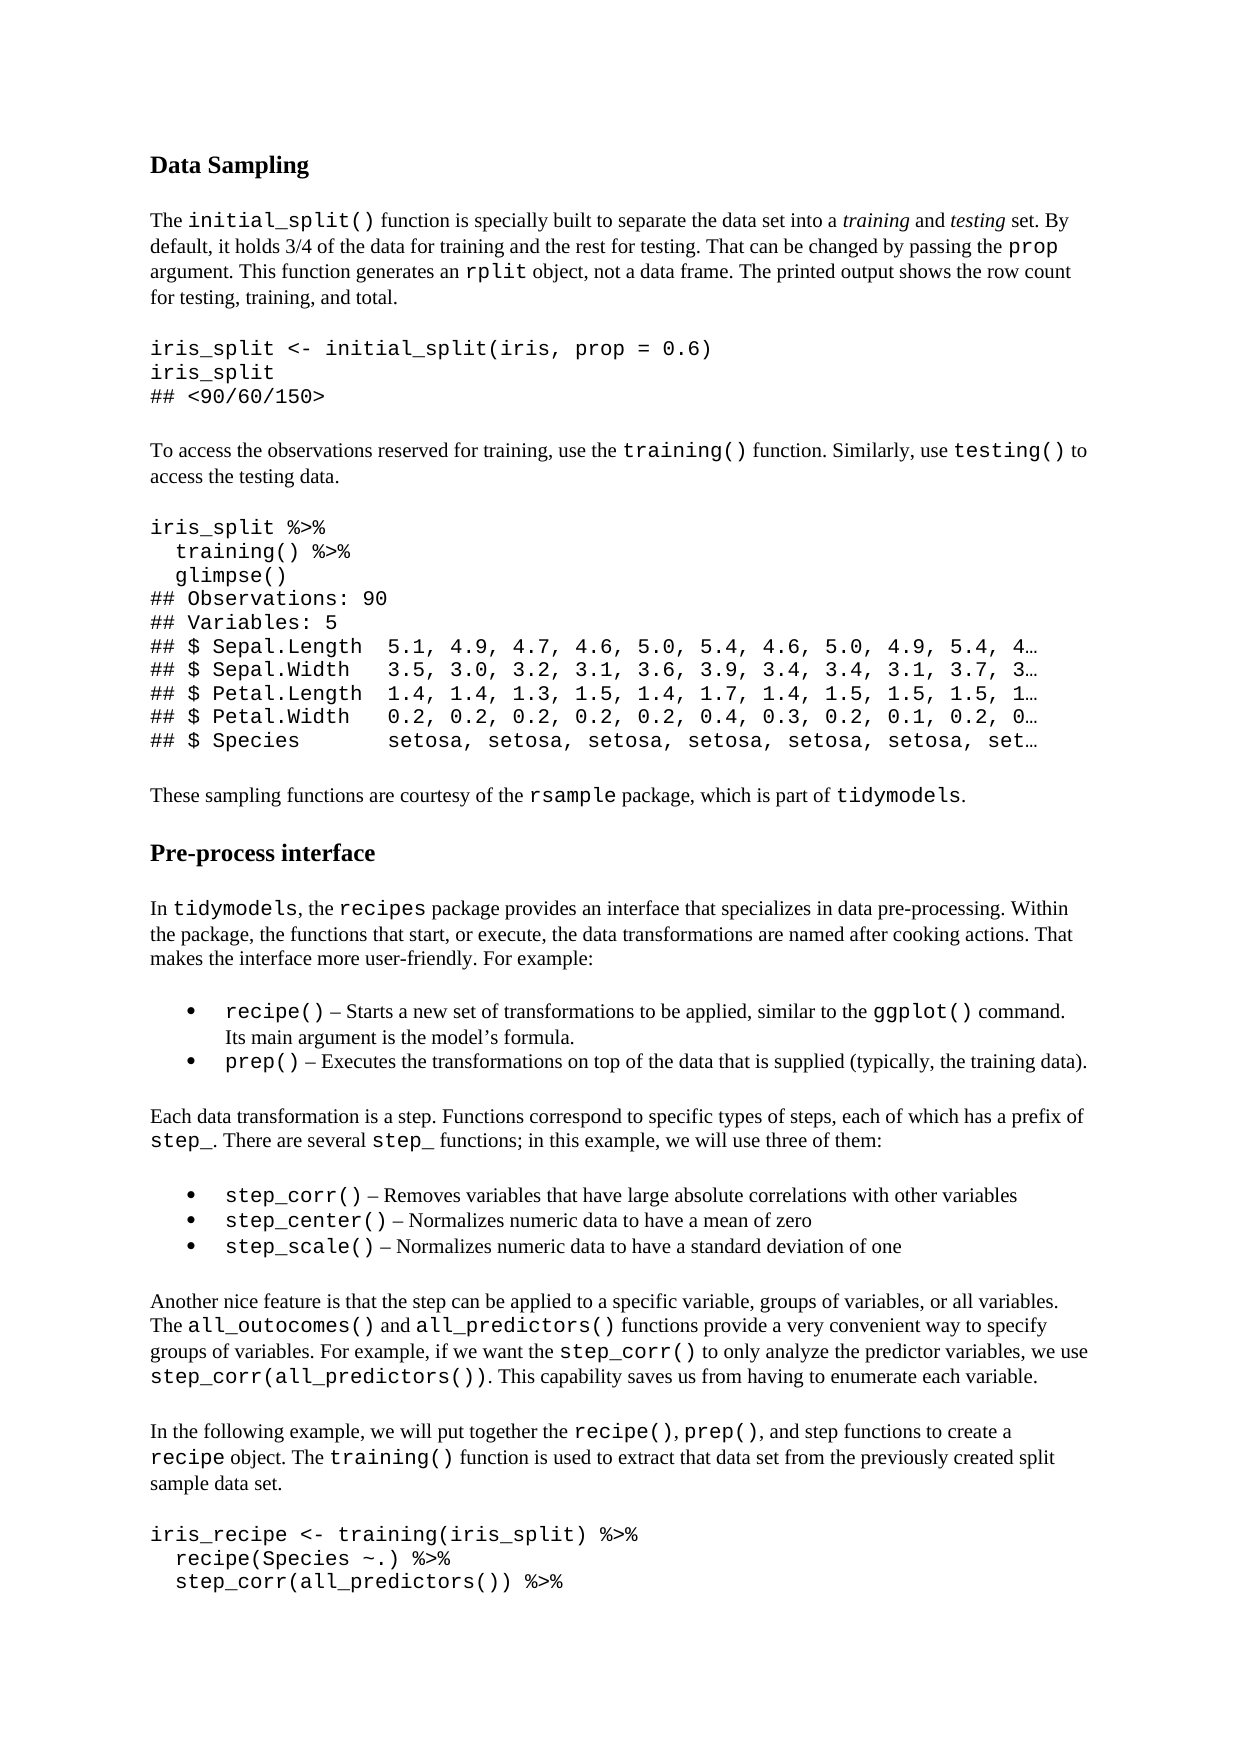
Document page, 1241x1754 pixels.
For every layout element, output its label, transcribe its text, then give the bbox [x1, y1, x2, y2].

text Pre-process interface [150, 838, 1090, 867]
list step_corr() – Removes variables that have large absolute correlations with other variables [187, 1182, 1090, 1208]
text iris_split <- initial_split(iris, prop = 0.6) [150, 338, 1090, 362]
text In the following example, we will put together the recipe(), prep(), and step functions to create a recipe object. The training() function is used to extract that data set from the previously created split sample data set. [150, 1419, 1090, 1495]
text ## $ Sepal.Length 5.1, 4.9, 4.7, 4.6, 5.0, 5.4, 4.6, 5.0, 4.9, 5.4, 4… [150, 636, 1090, 659]
text iris_recipe <- training(iris_split) %>% [150, 1524, 1090, 1548]
text training() %>% [150, 541, 1090, 565]
text Another nice feature is that the step can be applied to a specific variable, groups of variables, or all variables. The all_outocomes() and all_predictors() functions provide a very convenient way to specify groups of variables. For example, if we want the step_corr() to only analyze the predictor variables, we use step_corr(all_predictors()). This capability saves us from having to enumerate each variable. [150, 1289, 1090, 1390]
text ## $ Species setosa, setosa, setosa, setosa, setosa, setosa, set… [150, 730, 1090, 754]
text In tidymodels, the recipes package provides an interface that specializes in data pre-processing. Within the package, the functions that start, or execute, the data transformations are named after cooking actions. That makes the interface more user-friendly. For example: [150, 896, 1090, 970]
text These sampling functions are courtesy of the rsample package, which is part of tidymodels. [150, 783, 1090, 809]
text recipe(Species ~.) %>% [150, 1548, 1090, 1571]
text ## Variables: 5 [150, 612, 1090, 636]
text To access the observations reserved for training, use the training() function. Similarly, use testing() to access the testing data. [150, 438, 1090, 488]
text Data Sampling [150, 150, 1090, 179]
text The initial_split() function is specially built to separate the data set into a training and testing set. By default, it holds 3/4 of the data for training and the rest for testing. That can be changed by passing the prop argument. This function generates an rplit object, not a data frame. The printed output shows the row count for testing, training, and total. [150, 208, 1090, 309]
text Each data transformation is a step. Functions correspond to specific types of steps, each of which has a prefix of step_. There are several step_ functions; in this example, we will use three of them: [150, 1103, 1090, 1153]
text iris_split [150, 362, 1090, 386]
text ## Observations: 90 [150, 588, 1090, 612]
text step_corr(all_predictors()) %>% [150, 1571, 1090, 1595]
text ## $ Petal.Width 0.2, 0.2, 0.2, 0.2, 0.2, 0.4, 0.3, 0.2, 0.1, 0.2, 0… [150, 707, 1090, 730]
list step_center() – Normalizes numeric data to have a mean of zero [187, 1208, 1090, 1234]
text ## <90/60/150> [150, 386, 1090, 409]
text iris_split %>% [150, 517, 1090, 541]
list recipe() – Starts a new set of transformations to be applied, similar to the ggplot() command. Its main argument is the model’s formula. [187, 999, 1090, 1049]
list step_scale() – Normalizes numeric data to have a standard deviation of one [187, 1234, 1090, 1260]
list prep() – Executes the transformations on top of the data that is supplied (typically, the training data). [187, 1049, 1090, 1074]
text ## $ Petal.Length 1.4, 1.4, 1.3, 1.5, 1.4, 1.7, 1.4, 1.5, 1.5, 1.5, 1… [150, 683, 1090, 707]
text glimpse() [150, 565, 1090, 588]
text ## $ Sepal.Width 3.5, 3.0, 3.2, 3.1, 3.6, 3.9, 3.4, 3.4, 3.1, 3.7, 3… [150, 659, 1090, 683]
